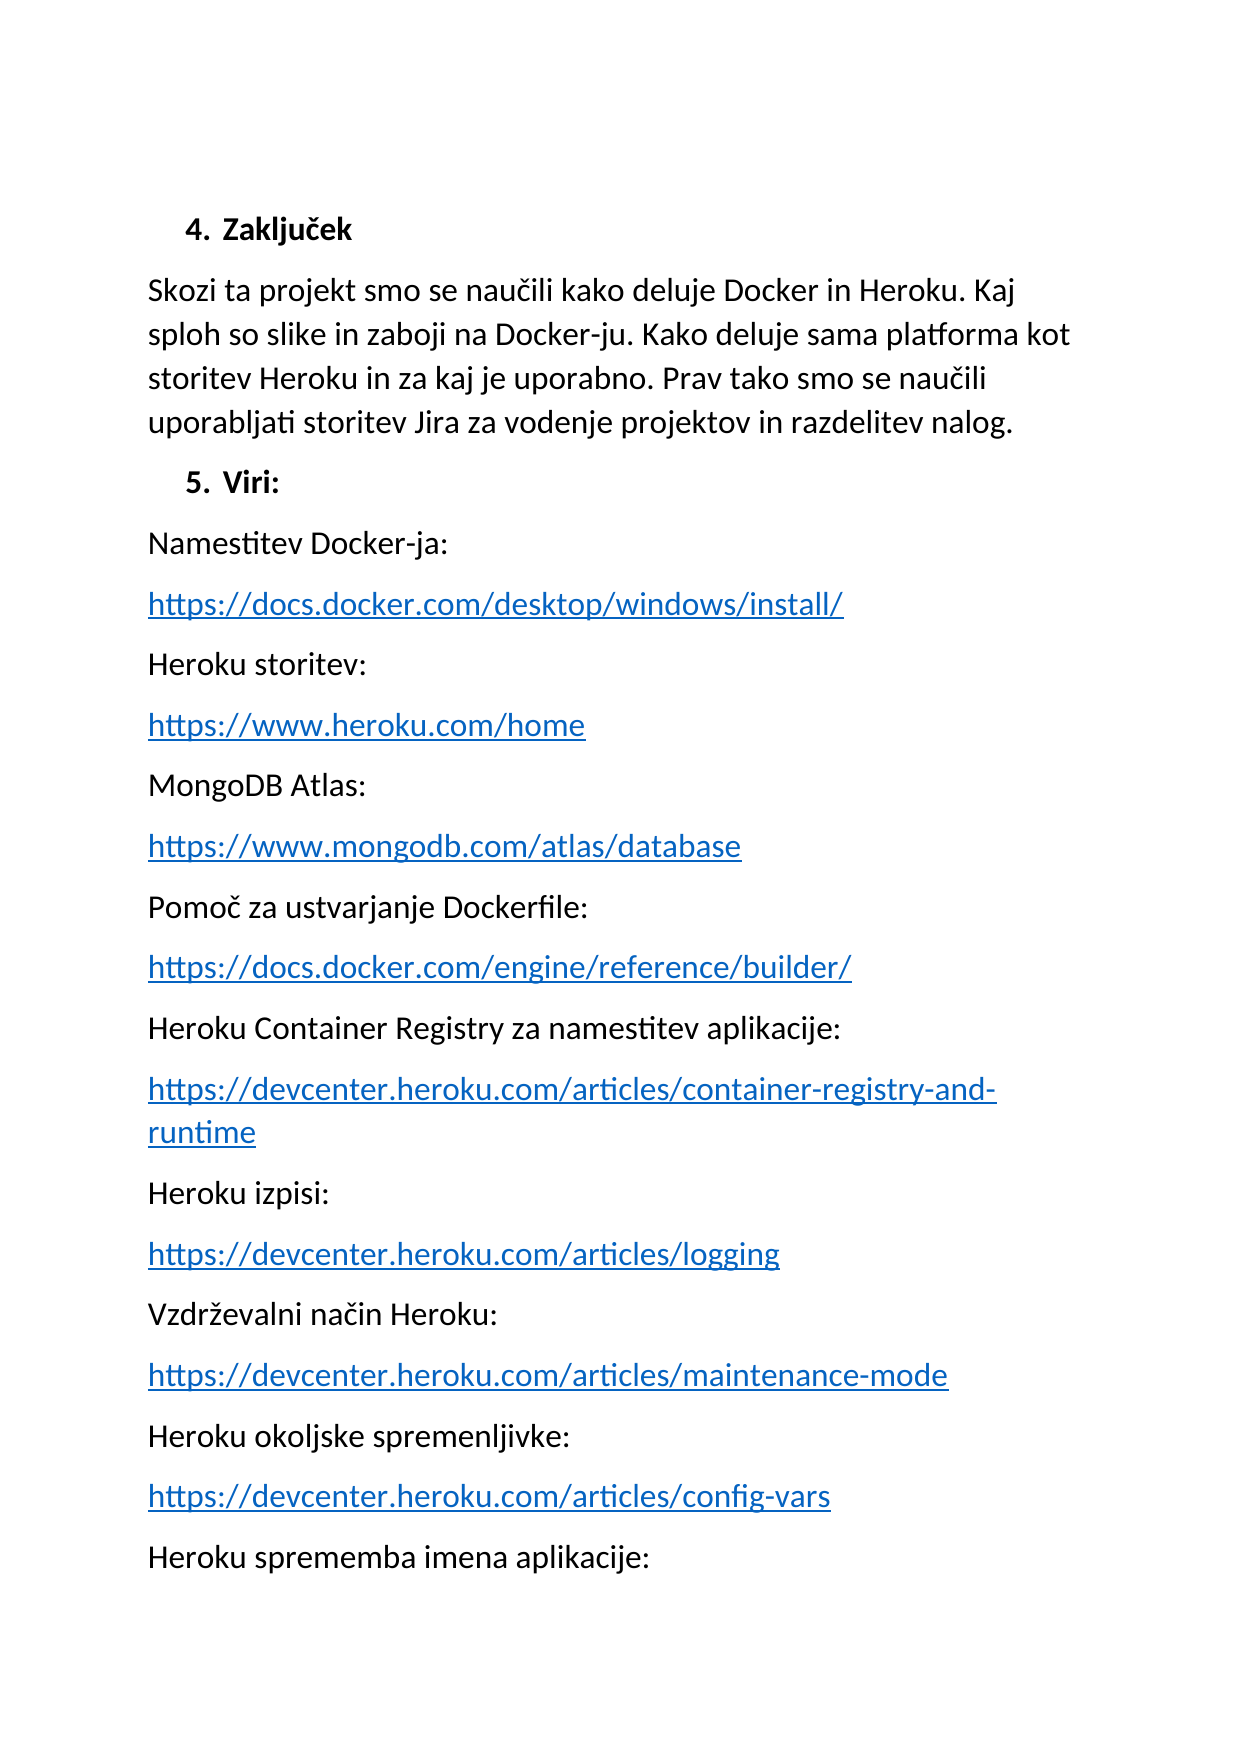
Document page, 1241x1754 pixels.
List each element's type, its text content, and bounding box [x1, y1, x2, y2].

text MongoDB Atlas: [148, 764, 1093, 805]
text Vzdrževalni način Heroku: [148, 1293, 1093, 1334]
text https://devcenter.heroku.com/articles/container-registry-and-runtime [148, 1068, 1093, 1152]
text https://docs.docker.com/engine/reference/builder/ [148, 946, 1093, 987]
text Heroku okoljske spremenljivke: [148, 1415, 1093, 1455]
text Skozi ta projekt smo se naučili kako deluje Docker in Heroku. Kaj sploh so slike in zaboji na Docker-ju. Kako deluje sama platforma kot storitev Heroku in za kaj je uporabno. Prav tako smo se naučili uporabljati storitev Jira za vodenje projektov in razdelitev nalog. [148, 269, 1093, 441]
list Viri: [185, 461, 1093, 502]
text https://docs.docker.com/desktop/windows/install/ [148, 583, 1093, 623]
list Zaključek [185, 208, 1093, 249]
text Namestitev Docker-ja: [148, 522, 1093, 563]
text Pomoč za ustvarjanje Dockerfile: [148, 886, 1093, 926]
text https://www.mongodb.com/atlas/database [148, 825, 1093, 866]
text Heroku storitev: [148, 643, 1093, 684]
text https://www.heroku.com/home [148, 704, 1093, 744]
text Heroku izpisi: [148, 1172, 1093, 1213]
text Heroku Container Registry za namestitev aplikacije: [148, 1007, 1093, 1048]
text Heroku sprememba imena aplikacije: [148, 1536, 1093, 1577]
text https://devcenter.heroku.com/articles/config-vars [148, 1475, 1093, 1516]
text https://devcenter.heroku.com/articles/maintenance-mode [148, 1354, 1093, 1395]
text https://devcenter.heroku.com/articles/logging [148, 1233, 1093, 1273]
